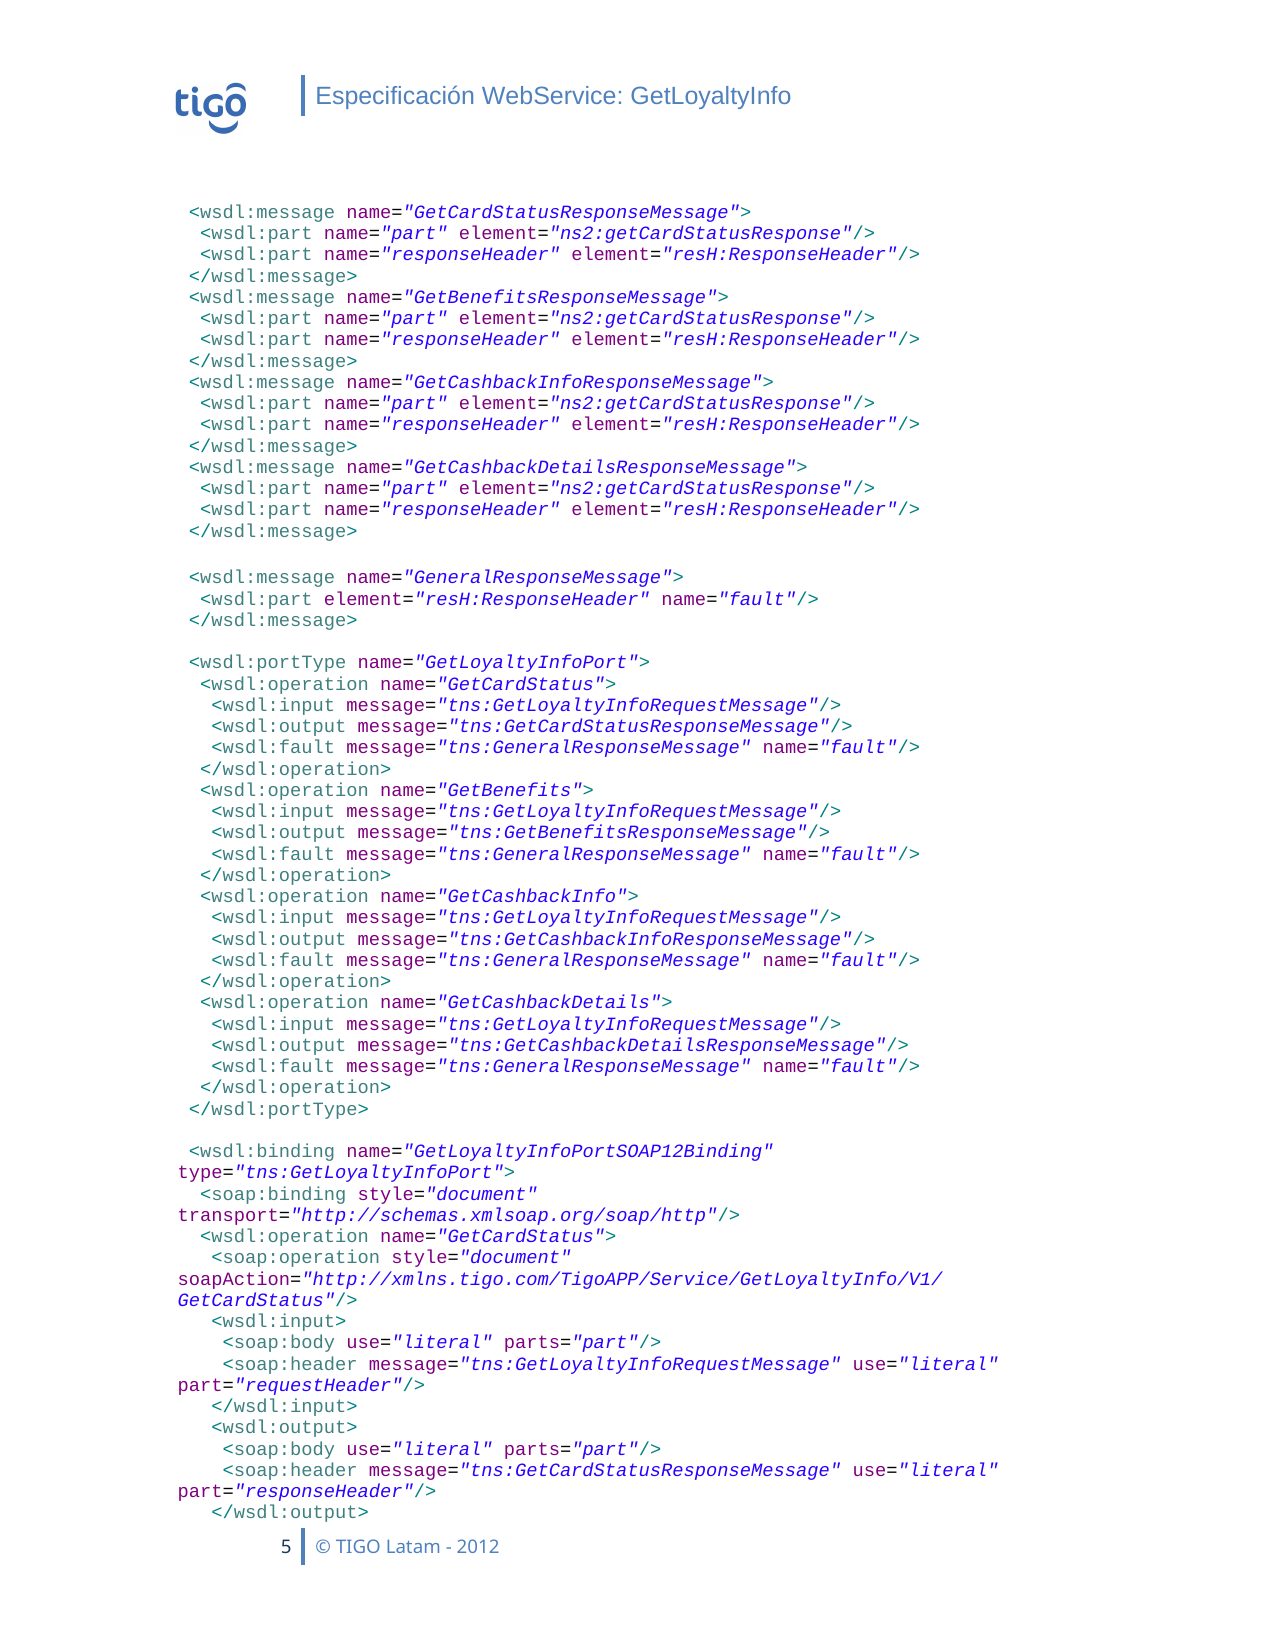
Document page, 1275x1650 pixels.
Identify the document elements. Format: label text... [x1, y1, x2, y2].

text <wsdl:message name="GeneralResponseMessage"> [177, 568, 1098, 589]
text <wsdl:part name="part" element="ns2:getCardStatusResponse"/> [177, 479, 1098, 500]
text <wsdl:part name="responseHeader" element="resH:ResponseHeader"/> [177, 245, 1098, 266]
text <wsdl:output> [177, 1418, 1098, 1439]
text <wsdl:binding name="GetLoyaltyInfoPortSOAP12Binding" type="tns:GetLoyaltyInfoPort"> [177, 1142, 1098, 1184]
text <wsdl:output message="tns:GetBenefitsResponseMessage"/> [177, 823, 1098, 844]
text </wsdl:operation> [177, 866, 1098, 887]
text <wsdl:output message="tns:GetCardStatusResponseMessage"/> [177, 717, 1098, 738]
text <soap:body use="literal" parts="part"/> [177, 1439, 1098, 1461]
text <wsdl:input message="tns:GetLoyaltyInfoRequestMessage"/> [177, 696, 1098, 717]
text <wsdl:portType name="GetLoyaltyInfoPort"> [177, 653, 1098, 674]
text <soap:body use="literal" parts="part"/> [177, 1333, 1098, 1354]
text <soap:header message="tns:GetCardStatusResponseMessage" use="literal" part="responseHeader"/> [177, 1461, 1098, 1503]
text <wsdl:message name="GetCardStatusResponseMessage"> [177, 203, 1098, 224]
text </wsdl:message> [177, 266, 1098, 288]
text <wsdl:input> [177, 1312, 1098, 1333]
text <wsdl:input message="tns:GetLoyaltyInfoRequestMessage"/> [177, 1014, 1098, 1036]
text <wsdl:input message="tns:GetLoyaltyInfoRequestMessage"/> [177, 802, 1098, 823]
text </wsdl:output> [177, 1503, 1098, 1524]
text <wsdl:part name="part" element="ns2:getCardStatusResponse"/> [177, 394, 1098, 415]
text <wsdl:message name="GetBenefitsResponseMessage"> [177, 288, 1098, 309]
text <wsdl:part element="resH:ResponseHeader" name="fault"/> [177, 589, 1098, 611]
text <wsdl:fault message="tns:GeneralResponseMessage" name="fault"/> [177, 1057, 1098, 1078]
text <wsdl:part name="responseHeader" element="resH:ResponseHeader"/> [177, 330, 1098, 351]
text <wsdl:message name="GetCashbackDetailsResponseMessage"> [177, 458, 1098, 479]
text <soap:binding style="document" transport="http://schemas.xmlsoap.org/soap/http"/> [177, 1184, 1098, 1227]
text <soap:operation style="document" soapAction="http://xmlns.tigo.com/TigoAPP/Service/GetLoyaltyInfo/V1/GetCardStatus"/> [177, 1248, 1098, 1312]
text <wsdl:operation name="GetCashbackInfo"> [177, 887, 1098, 908]
text <wsdl:part name="part" element="ns2:getCardStatusResponse"/> [177, 224, 1098, 245]
text </wsdl:message> [177, 611, 1098, 632]
text </wsdl:message> [177, 521, 1098, 543]
text <wsdl:operation name="GetCashbackDetails"> [177, 993, 1098, 1014]
text <wsdl:operation name="GetBenefits"> [177, 781, 1098, 802]
text <wsdl:operation name="GetCardStatus"> [177, 674, 1098, 696]
text </wsdl:input> [177, 1397, 1098, 1418]
text </wsdl:message> [177, 351, 1098, 373]
text </wsdl:operation> [177, 1078, 1098, 1099]
text <wsdl:fault message="tns:GeneralResponseMessage" name="fault"/> [177, 738, 1098, 759]
text <wsdl:fault message="tns:GeneralResponseMessage" name="fault"/> [177, 844, 1098, 866]
text <wsdl:output message="tns:GetCashbackInfoResponseMessage"/> [177, 929, 1098, 951]
text <soap:header message="tns:GetLoyaltyInfoRequestMessage" use="literal" part="requestHeader"/> [177, 1354, 1098, 1397]
text <wsdl:fault message="tns:GeneralResponseMessage" name="fault"/> [177, 951, 1098, 972]
text <wsdl:part name="part" element="ns2:getCardStatusResponse"/> [177, 309, 1098, 330]
text <wsdl:operation name="GetCardStatus"> [177, 1227, 1098, 1248]
text <wsdl:output message="tns:GetCashbackDetailsResponseMessage"/> [177, 1036, 1098, 1057]
text <wsdl:message name="GetCashbackInfoResponseMessage"> [177, 373, 1098, 394]
picture [175, 82, 247, 135]
text <wsdl:part name="responseHeader" element="resH:ResponseHeader"/> [177, 500, 1098, 521]
text <wsdl:input message="tns:GetLoyaltyInfoRequestMessage"/> [177, 908, 1098, 929]
text </wsdl:portType> [177, 1099, 1098, 1121]
text </wsdl:operation> [177, 759, 1098, 781]
text <wsdl:part name="responseHeader" element="resH:ResponseHeader"/> [177, 415, 1098, 436]
text </wsdl:message> [177, 436, 1098, 458]
text </wsdl:operation> [177, 972, 1098, 993]
